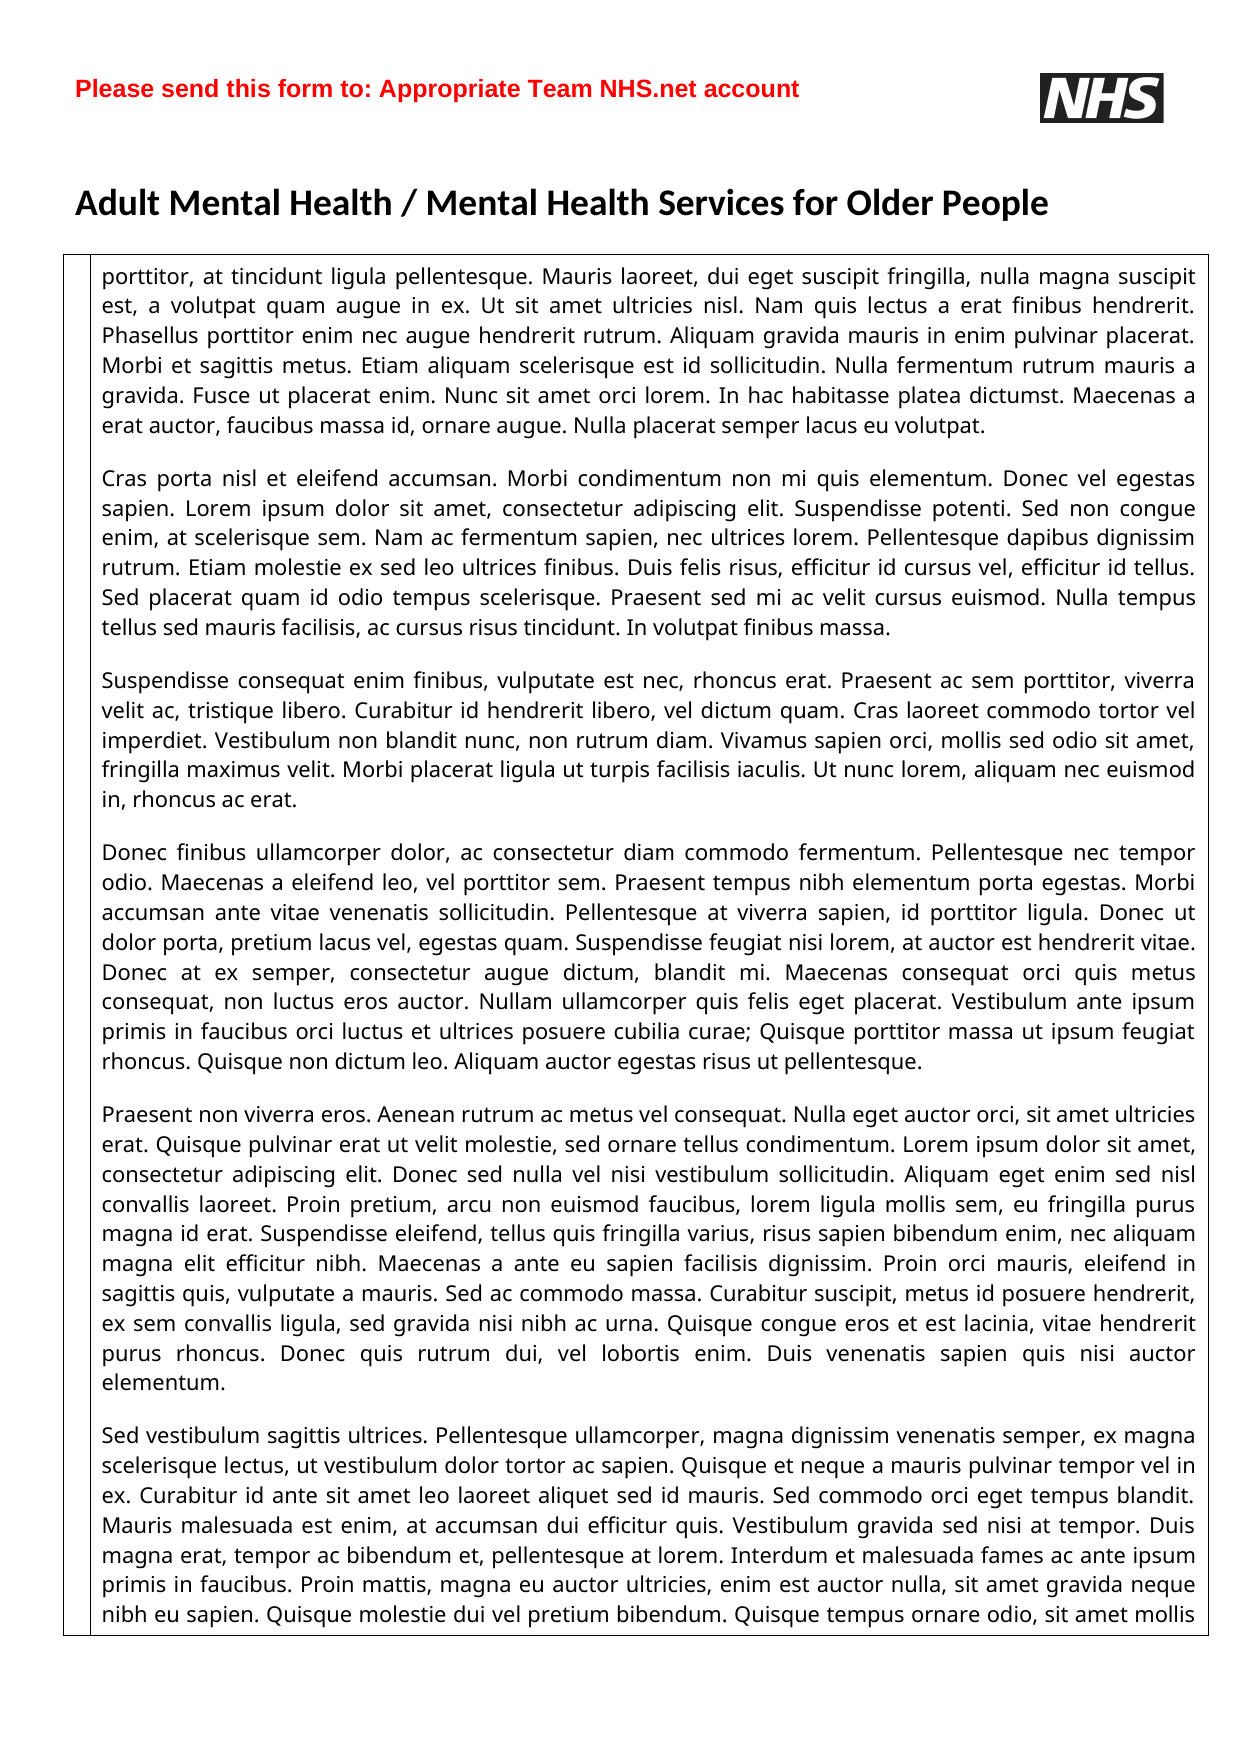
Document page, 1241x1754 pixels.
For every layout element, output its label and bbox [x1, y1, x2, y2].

picture [1040, 73, 1164, 123]
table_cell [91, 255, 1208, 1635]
